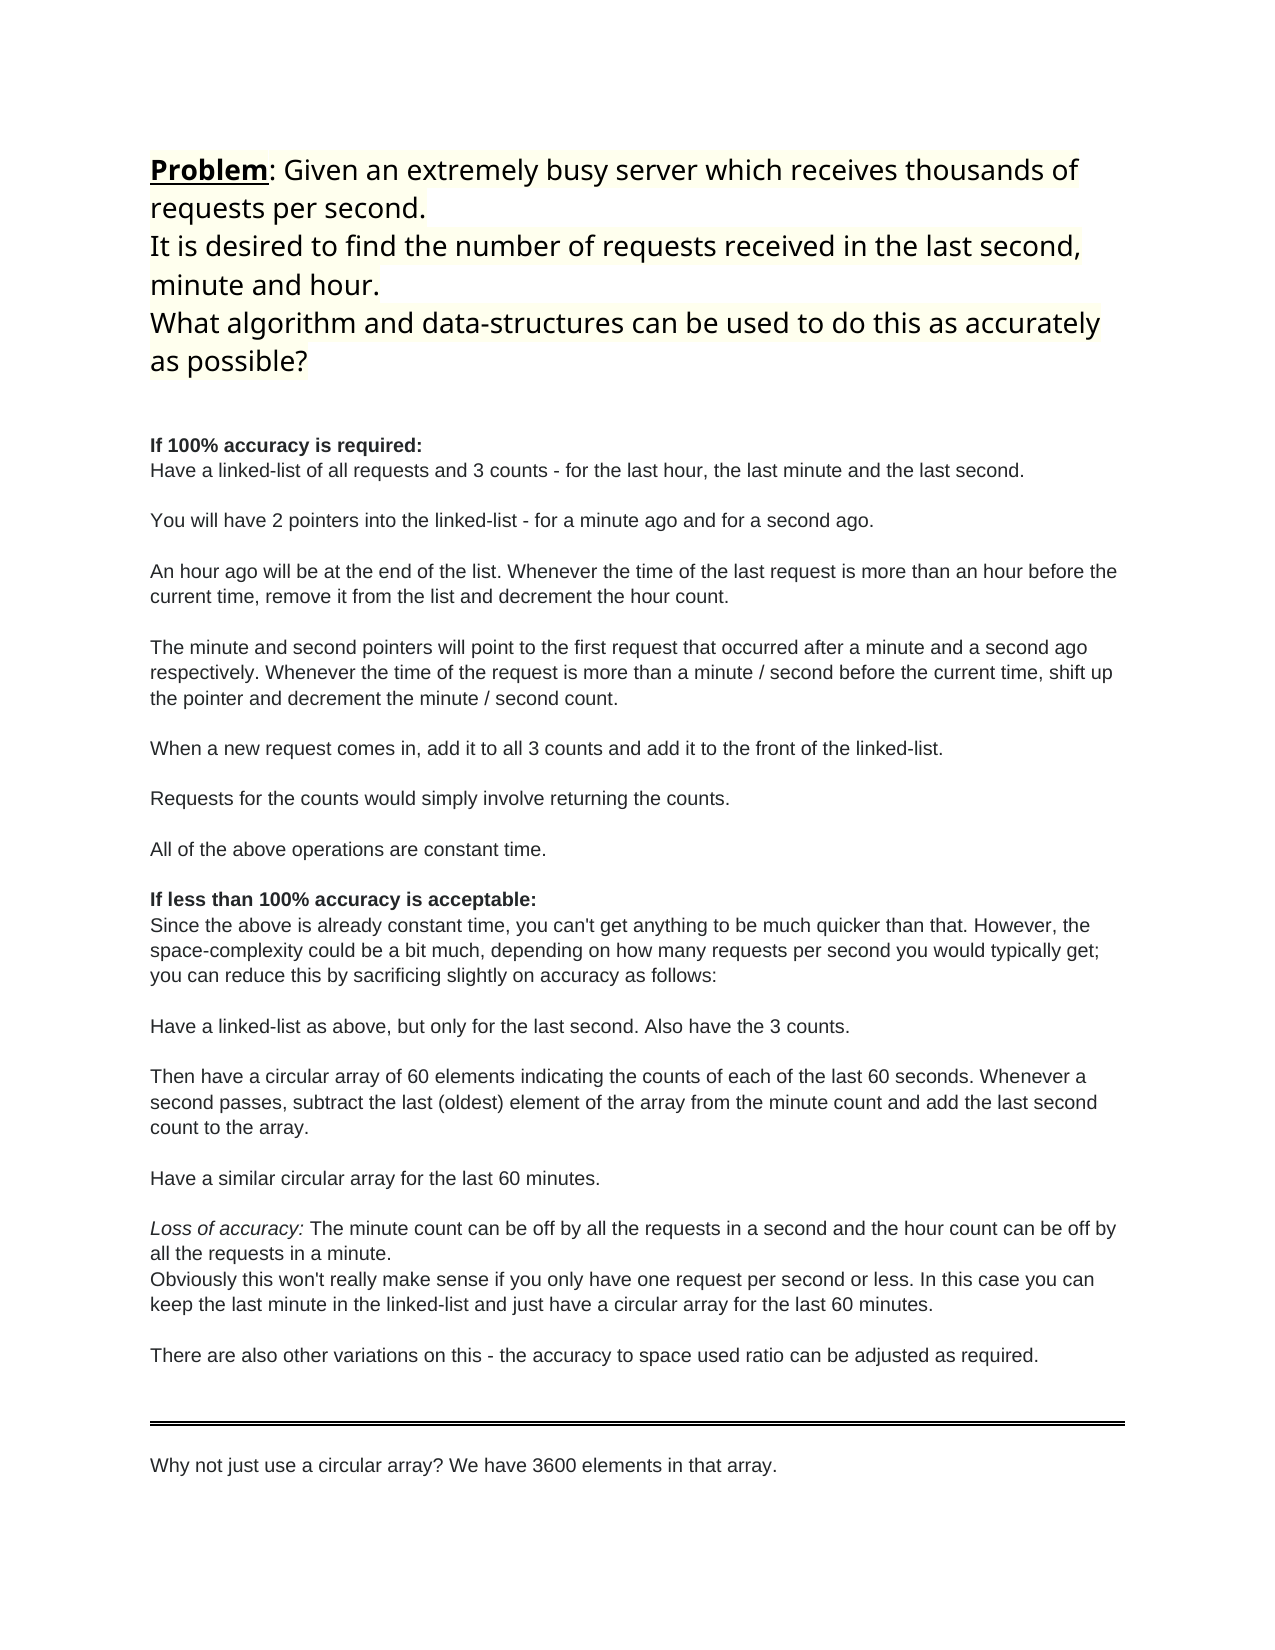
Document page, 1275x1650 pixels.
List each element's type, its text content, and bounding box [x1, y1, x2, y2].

text Obviously this won't really make sense if you only have one request per second or less. In this case you can keep the last minute in the linked-list and just have a circular array for the last 60 minutes. [150, 1265, 1125, 1316]
text Have a linked-list of all requests and 3 counts - for the last hour, the last minute and the last second. [150, 456, 1125, 482]
text Why not just use a circular array? We have 3600 elements in that array. [150, 1451, 1125, 1476]
text The minute and second pointers will point to the first request that occurred after a minute and a second ago respectively. Whenever the time of the request is more than a minute / second before the current time, shift up the pointer and decrement the minute / second count. [150, 633, 1125, 709]
text Then have a circular array of 60 elements indicating the counts of each of the last 60 seconds. Whenever a second passes, subtract the last (oldest) element of the array from the minute count and add the last second count to the array. [150, 1062, 1125, 1139]
text When a new request comes in, add it to all 3 counts and add it to the front of the linked-list. [150, 734, 1125, 759]
text There are also other variations on this - the accuracy to space used ratio can be adjusted as required. [150, 1341, 1125, 1366]
text All of the above operations are constant time. [150, 835, 1125, 860]
text Problem: Given an extremely busy server which receives thousands of requests per second. It is desired to find the number of requests received in the last second, minute and hour. What algorithm and data-structures can be used to do this as accurately as possible? [308, 150, 1125, 380]
text Requests for the counts would simply involve returning the counts. [150, 784, 1125, 810]
text You will have 2 pointers into the linked-list - for a minute ago and for a second ago. [150, 507, 1125, 532]
text Since the above is already constant time, you can't get anything to be much quicker than that. However, the space-complexity could be a bit much, depending on how many requests per second you would typically get; you can reduce this by sacrificing slightly on accuracy as follows: [150, 911, 1125, 987]
text Loss of accuracy: The minute count can be off by all the requests in a second and the hour count can be off by all the requests in a minute. [150, 1214, 1125, 1265]
text If less than 100% accuracy is acceptable: [150, 885, 1125, 911]
text An hour ago will be at the end of the list. Whenever the time of the last request is more than an hour before the current time, remove it from the list and decrement the hour count. [150, 557, 1125, 608]
text Have a similar circular array for the last 60 minutes. [150, 1164, 1125, 1189]
text Have a linked-list as above, but only for the last second. Also have the 3 counts. [150, 1012, 1125, 1037]
text If 100% accuracy is required: [150, 431, 1125, 456]
